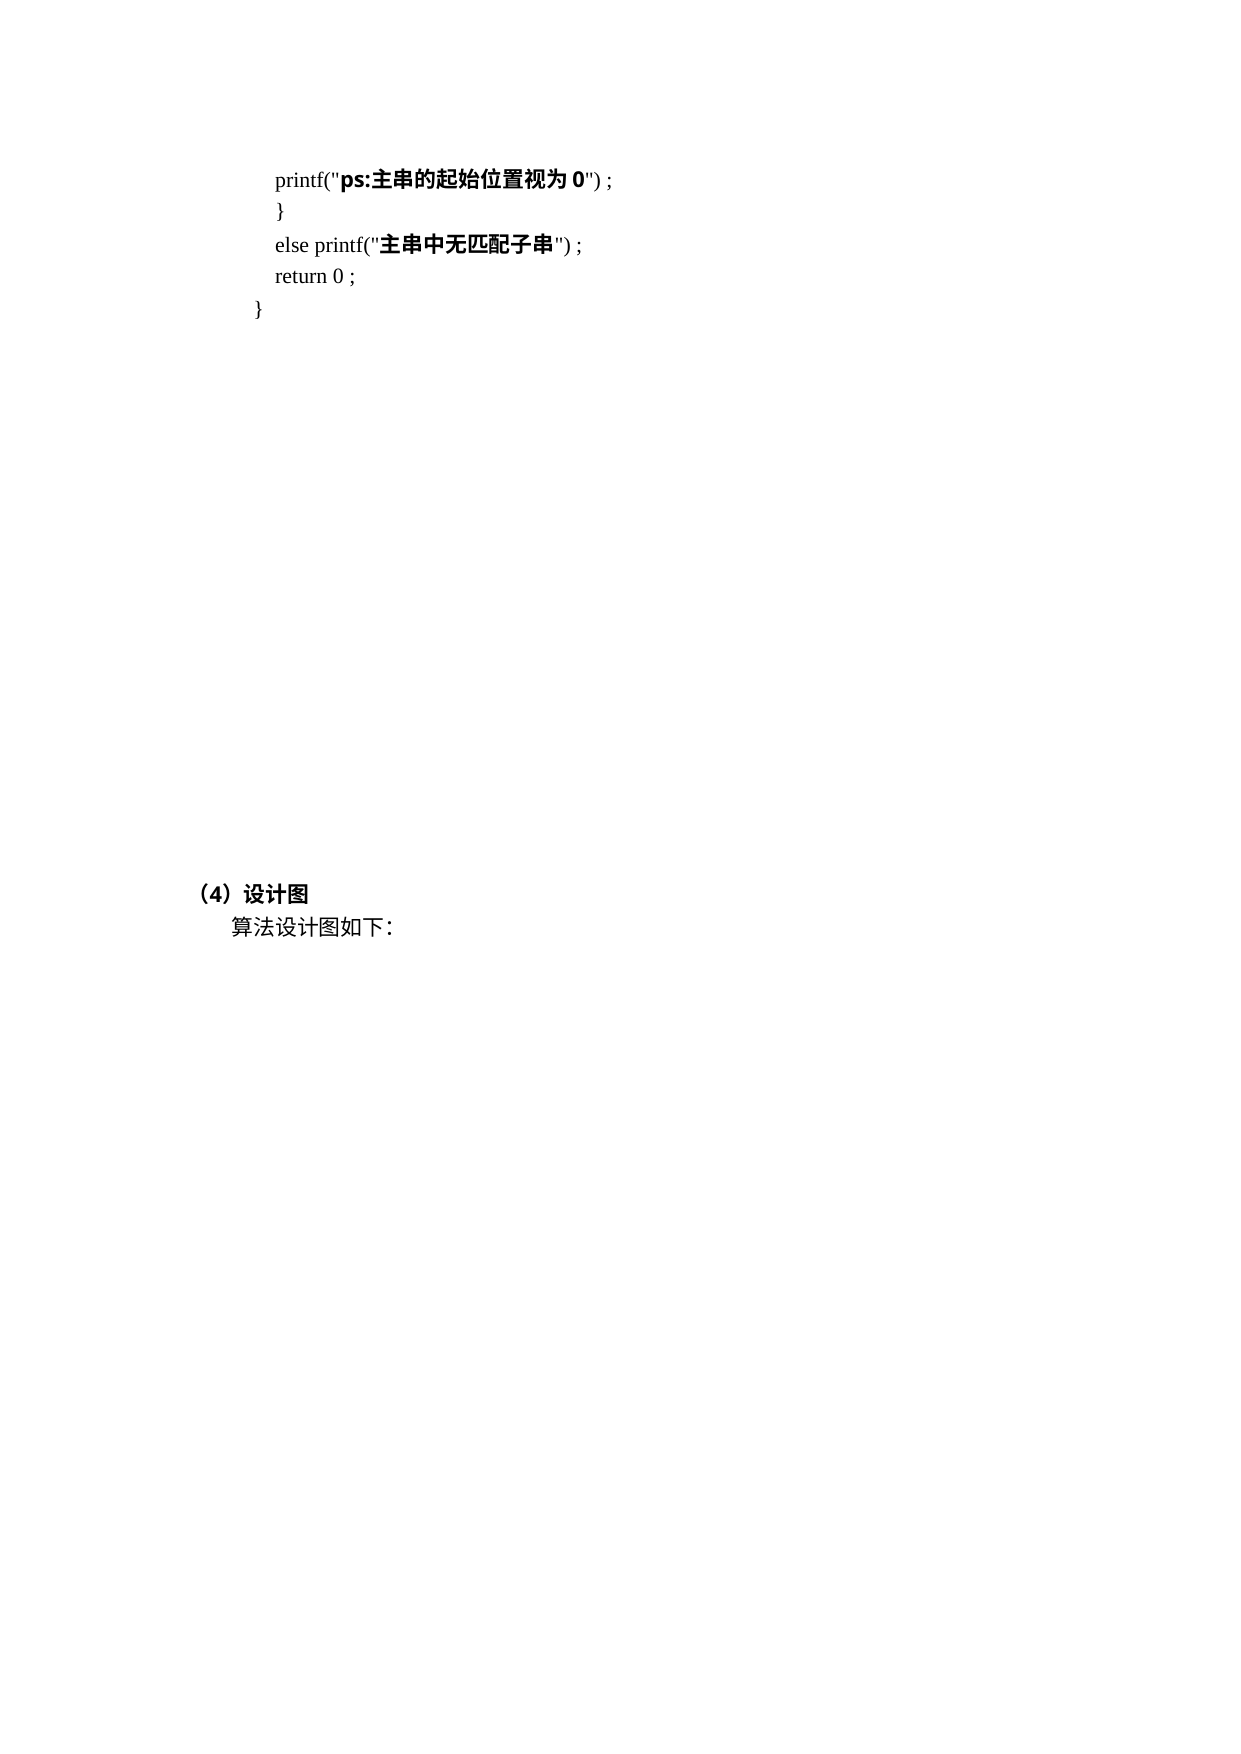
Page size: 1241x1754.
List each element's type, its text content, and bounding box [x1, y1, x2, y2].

list （4）设计图 [187, 877, 1053, 909]
text 算法设计图如下： [231, 909, 1053, 942]
text return 0 ; [187, 259, 1053, 292]
text } [187, 194, 1053, 227]
text else printf("主串中无匹配子串") ; [187, 227, 1053, 259]
text printf("ps:主串的起始位置视为0") ; [187, 162, 1053, 194]
text } [187, 292, 1053, 324]
